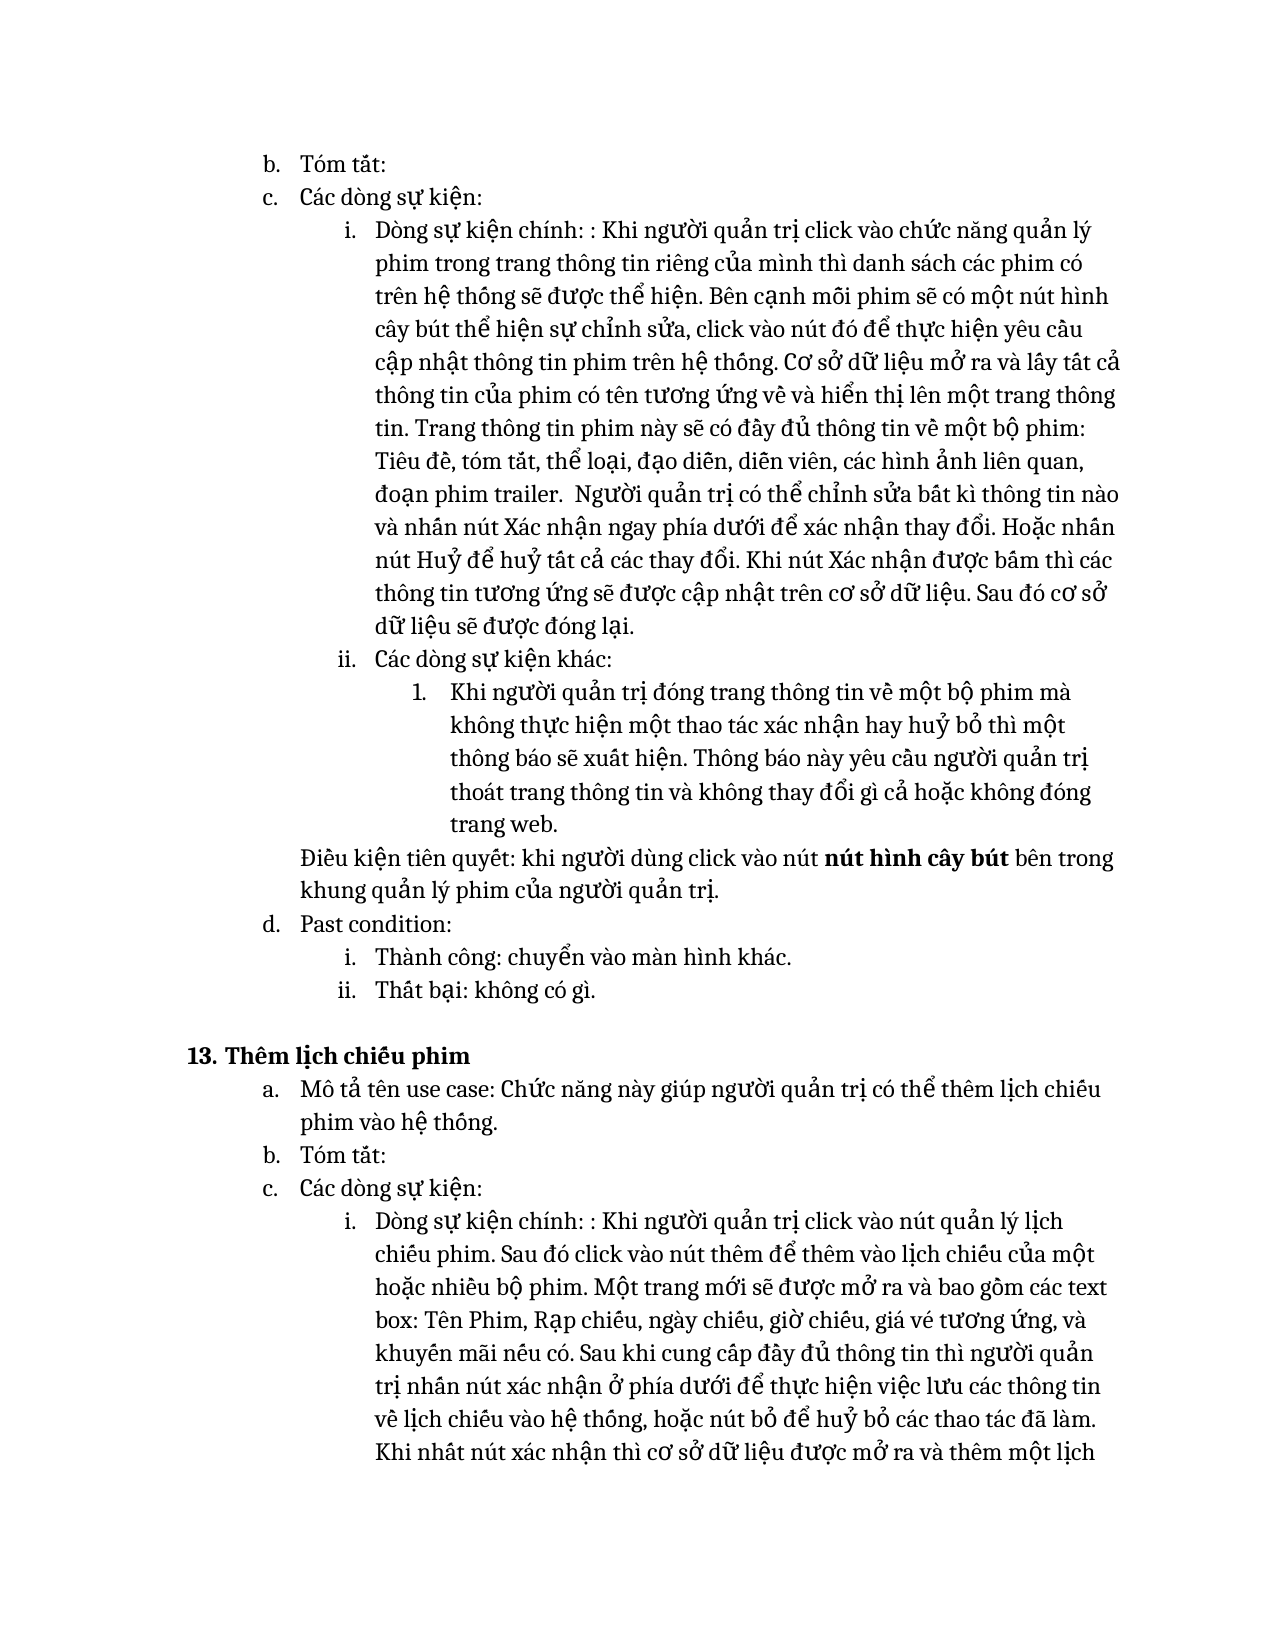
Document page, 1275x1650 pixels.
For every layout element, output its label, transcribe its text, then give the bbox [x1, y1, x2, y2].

list Tóm tắt: [262, 1141, 1125, 1169]
list Các dòng sự kiện khác: [356, 645, 1125, 674]
list Các dòng sự kiện: [262, 1174, 1125, 1202]
list Tóm tắt: [262, 150, 1125, 179]
list Mô tả tên use case: Chức năng này giúp người quản trị có thể thêm lịch chiếu phim vào hệ thống. [262, 1074, 1125, 1136]
list Khi người quản trị đóng trang thông tin về một bộ phim mà không thực hiện một thao tác xác nhận hay huỷ bỏ thì một thông báo sẽ xuất hiện. Thông báo này yêu cầu người quản trị thoát trang thông tin và không thay đổi gì cả hoặc không đóng trang web. [412, 678, 1125, 839]
list Dòng sự kiện chính: : Khi người quản trị click vào chức năng quản lý phim trong trang thông tin riêng của mình thì danh sách các phim có trên hệ thống sẽ được thể hiện. Bên cạnh mỗi phim sẽ có một nút hình cây bút thể hiện sự chỉnh sửa, click vào nút đó để thực hiện yêu cầu cập nhật thông tin phim trên hệ thống. Cơ sở dữ liệu mở ra và lấy tất cả thông tin của phim có tên tương ứng về và hiển thị lên một trang thông tin. Trang thông tin phim này sẽ có đầy đủ thông tin về một bộ phim: Tiêu đề, tóm tắt, thể loại, đạo diễn, diễn viên, các hình ảnh liên quan, đoạn phim trailer. Người quản trị có thể chỉnh sửa bất kì thông tin nào và nhấn nút Xác nhận ngay phía dưới để xác nhận thay đổi. Hoặc nhấn nút Huỷ để huỷ tất cả các thay đổi. Khi nút Xác nhận được bấm thì các thông tin tương ứng sẽ được cập nhật trên cơ sở dữ liệu. Sau đó cơ sở dữ liệu sẽ được đóng lại. [356, 216, 1125, 641]
list Thêm lịch chiếu phim [187, 1042, 1125, 1070]
list Các dòng sự kiện: [262, 183, 1125, 212]
list Thất bại: không có gì. [356, 976, 1125, 1004]
list Thành công: chuyển vào màn hình khác. [356, 942, 1125, 971]
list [356, 1207, 1125, 1467]
list Past condition: [262, 909, 1125, 938]
list Điều kiện tiên quyết: khi người dùng click vào nút nút hình cây bút bên trong khung quản lý phim của người quản trị. [300, 843, 1125, 905]
